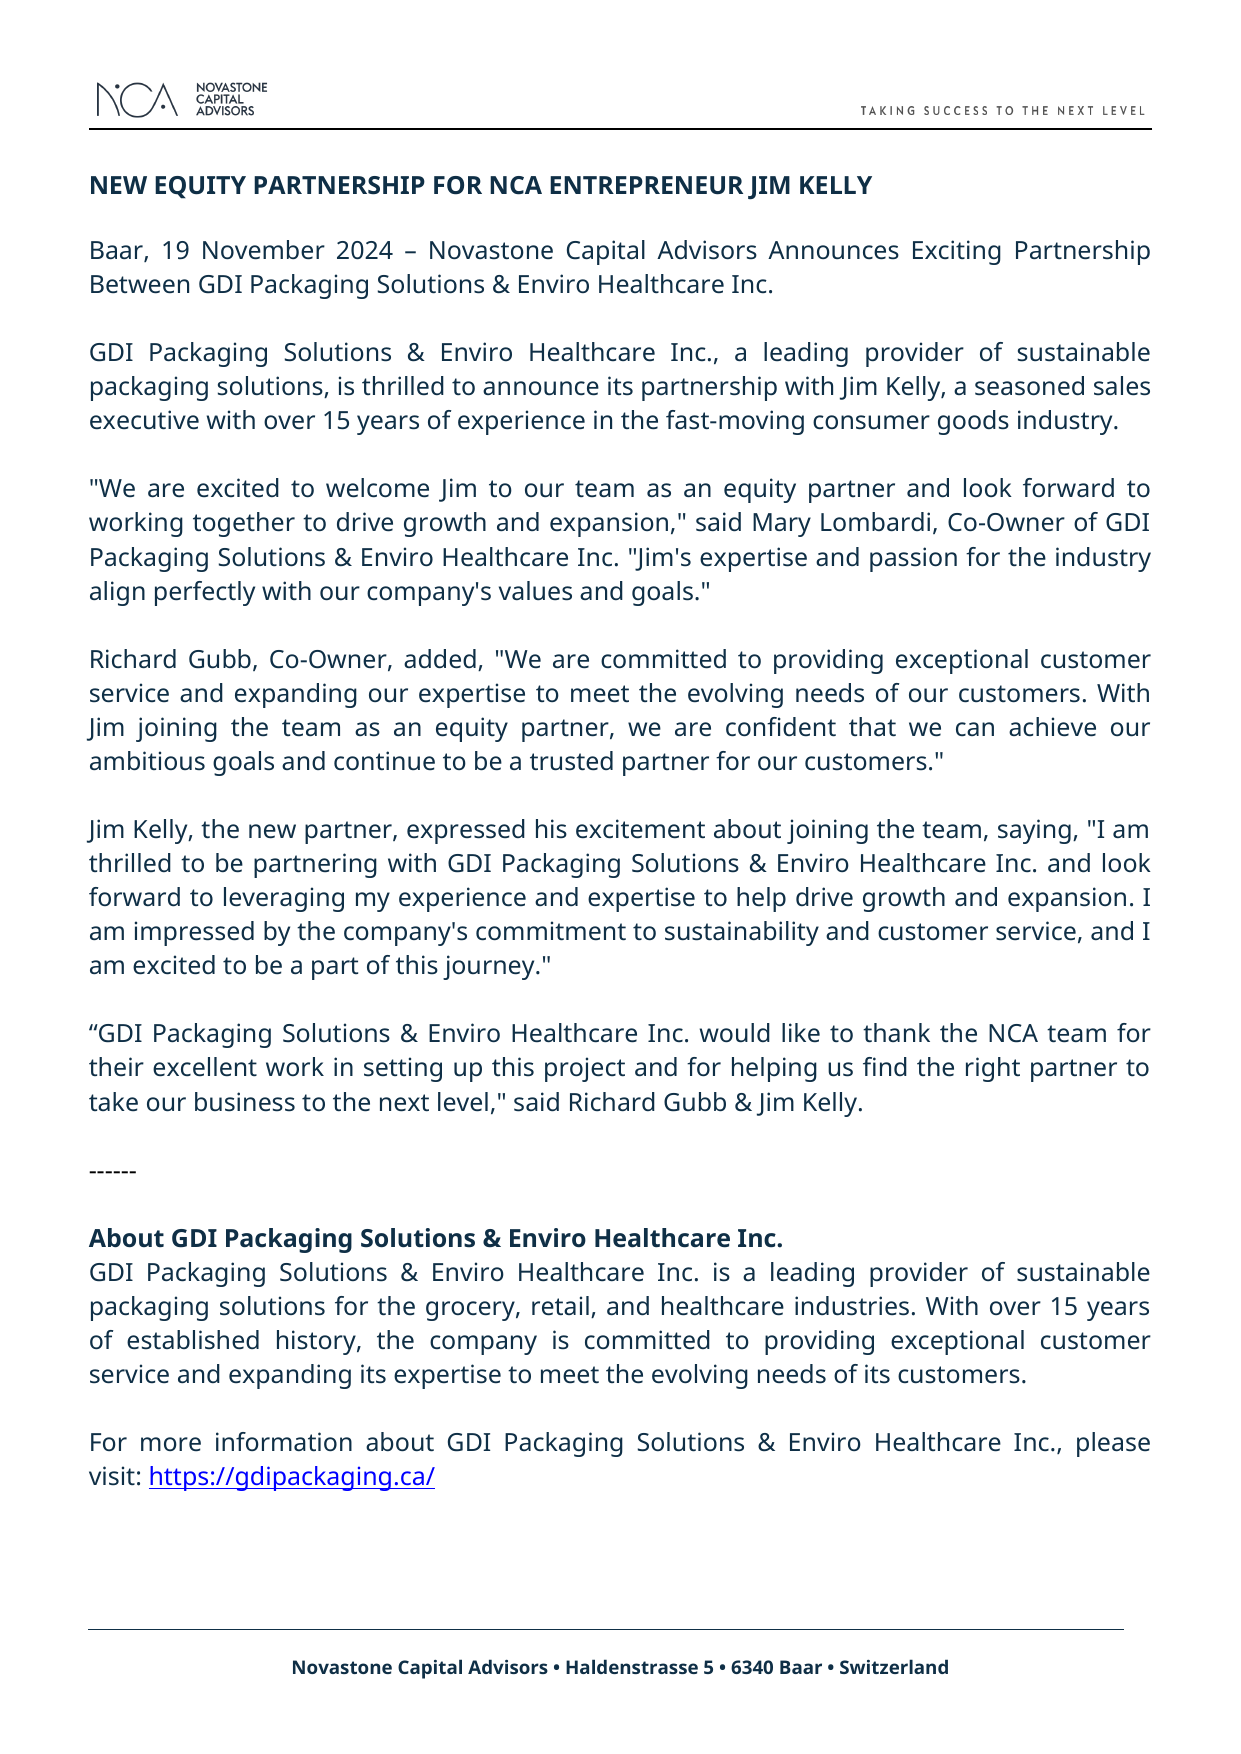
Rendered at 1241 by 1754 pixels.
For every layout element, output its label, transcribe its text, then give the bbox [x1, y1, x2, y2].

text GDI Packaging Solutions & Enviro Healthcare Inc. is a leading provider of sustainable packaging solutions for the grocery, retail, and healthcare industries. With over 15 years of established history, the company is committed to providing exceptional customer service and expanding its expertise to meet the evolving needs of its customers. [88, 1254, 1152, 1391]
picture [88, 73, 278, 127]
text Baar, 19 November 2024 – Novastone Capital Advisors Announces Exciting Partnership Between GDI Packaging Solutions & Enviro Healthcare Inc. [88, 233, 1152, 301]
text For more information about GDI Packaging Solutions & Enviro Healthcare Inc., please visit: https://gdipackaging.ca/ [88, 1425, 1152, 1493]
text ------ [88, 1152, 1152, 1186]
picture [857, 106, 1148, 115]
text GDI Packaging Solutions & Enviro Healthcare Inc., a leading provider of sustainable packaging solutions, is thrilled to announce its partnership with Jim Kelly, a seasoned sales executive with over 15 years of experience in the fast-moving consumer goods industry. [88, 335, 1152, 437]
text NEW EQUITY PARTNERSHIP FOR NCA ENTREPRENEUR JIM KELLY [88, 168, 1152, 202]
text "We are excited to welcome Jim to our team as an equity partner and look forward to working together to drive growth and expansion," said Mary Lombardi, Co-Owner of GDI Packaging Solutions & Enviro Healthcare Inc. "Jim's expertise and passion for the industry align perfectly with our company's values and goals." [88, 471, 1152, 607]
text “GDI Packaging Solutions & Enviro Healthcare Inc. would like to thank the NCA team for their excellent work in setting up this project and for helping us find the right partner to take our business to the next level," said Richard Gubb & Jim Kelly. [88, 1016, 1152, 1118]
text Richard Gubb, Co-Owner, added, "We are committed to providing exceptional customer service and expanding our expertise to meet the evolving needs of our customers. With Jim joining the team as an equity partner, we are confident that we can achieve our ambitious goals and continue to be a trusted partner for our customers." [88, 641, 1152, 778]
text Jim Kelly, the new partner, expressed his excitement about joining the team, saying, "I am thrilled to be partnering with GDI Packaging Solutions & Enviro Healthcare Inc. and look forward to leveraging my experience and expertise to help drive growth and expansion. I am impressed by the company's commitment to sustainability and customer service, and I am excited to be a part of this journey." [88, 812, 1152, 982]
text About GDI Packaging Solutions & Enviro Healthcare Inc. [88, 1220, 1152, 1254]
